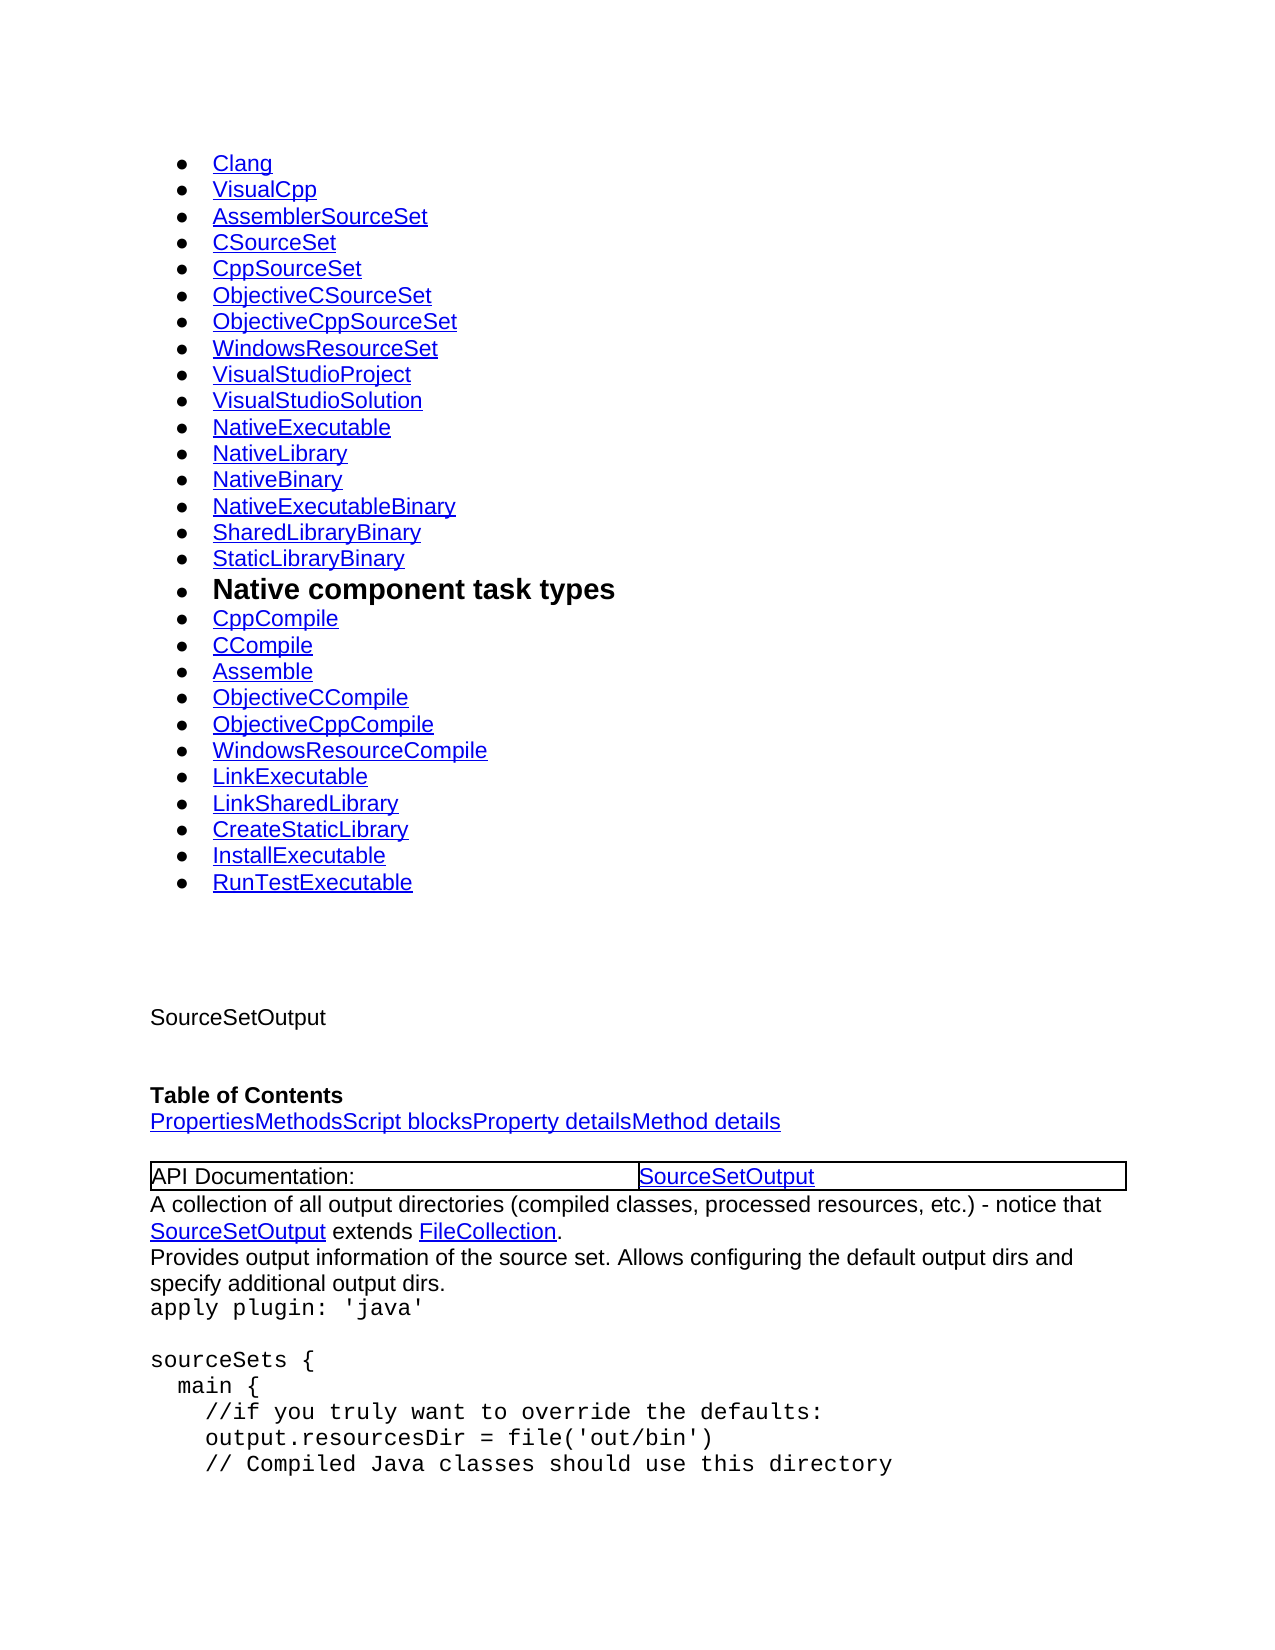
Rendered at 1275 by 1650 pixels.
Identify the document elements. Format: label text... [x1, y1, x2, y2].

list ObjectiveCSourceSet [175, 282, 1125, 308]
list CCompile [175, 632, 1125, 658]
text Table of Contents [150, 1082, 1125, 1108]
text Provides output information of the source set. Allows configuring the default output dirs and specify additional output dirs. [150, 1244, 1125, 1297]
list StaticLibraryBinary [175, 545, 1125, 572]
list Assemble [175, 658, 1125, 684]
list WindowsResourceCompile [175, 737, 1125, 763]
list NativeBinary [175, 466, 1125, 493]
text A collection of all output directories (compiled classes, processed resources, etc.) - notice that SourceSetOutput extends FileCollection. [150, 1191, 1125, 1244]
list LinkExecutable [175, 763, 1125, 790]
list NativeExecutable [175, 413, 1125, 440]
list CSourceSet [175, 229, 1125, 255]
list NativeExecutableBinary [175, 493, 1125, 519]
list NativeLibrary [175, 440, 1125, 466]
list Clang [175, 150, 1125, 176]
list CppCompile [175, 605, 1125, 632]
list CppSourceSet [175, 255, 1125, 282]
table_header API Documentation: [152, 1163, 638, 1189]
list ObjectiveCppCompile [175, 711, 1125, 737]
list WindowsResourceSet [175, 334, 1125, 361]
text SourceSetOutput [150, 1004, 1125, 1030]
list ObjectiveCCompile [175, 684, 1125, 711]
list VisualCpp [175, 176, 1125, 203]
text PropertiesMethodsScript blocksProperty detailsMethod details [150, 1108, 1125, 1134]
list VisualStudioProject [175, 361, 1125, 387]
table_header SourceSetOutput [640, 1163, 1125, 1189]
list VisualStudioSolution [175, 387, 1125, 413]
list ObjectiveCppSourceSet [175, 308, 1125, 334]
list AssemblerSourceSet [175, 203, 1125, 229]
list SharedLibraryBinary [175, 519, 1125, 545]
list RunTestExecutable [175, 869, 1125, 895]
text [150, 1297, 1125, 1478]
list LinkSharedLibrary [175, 790, 1125, 816]
list CreateStaticLibrary [175, 816, 1125, 842]
list InstallExecutable [175, 842, 1125, 869]
subtitle Native component task types [175, 572, 1125, 605]
